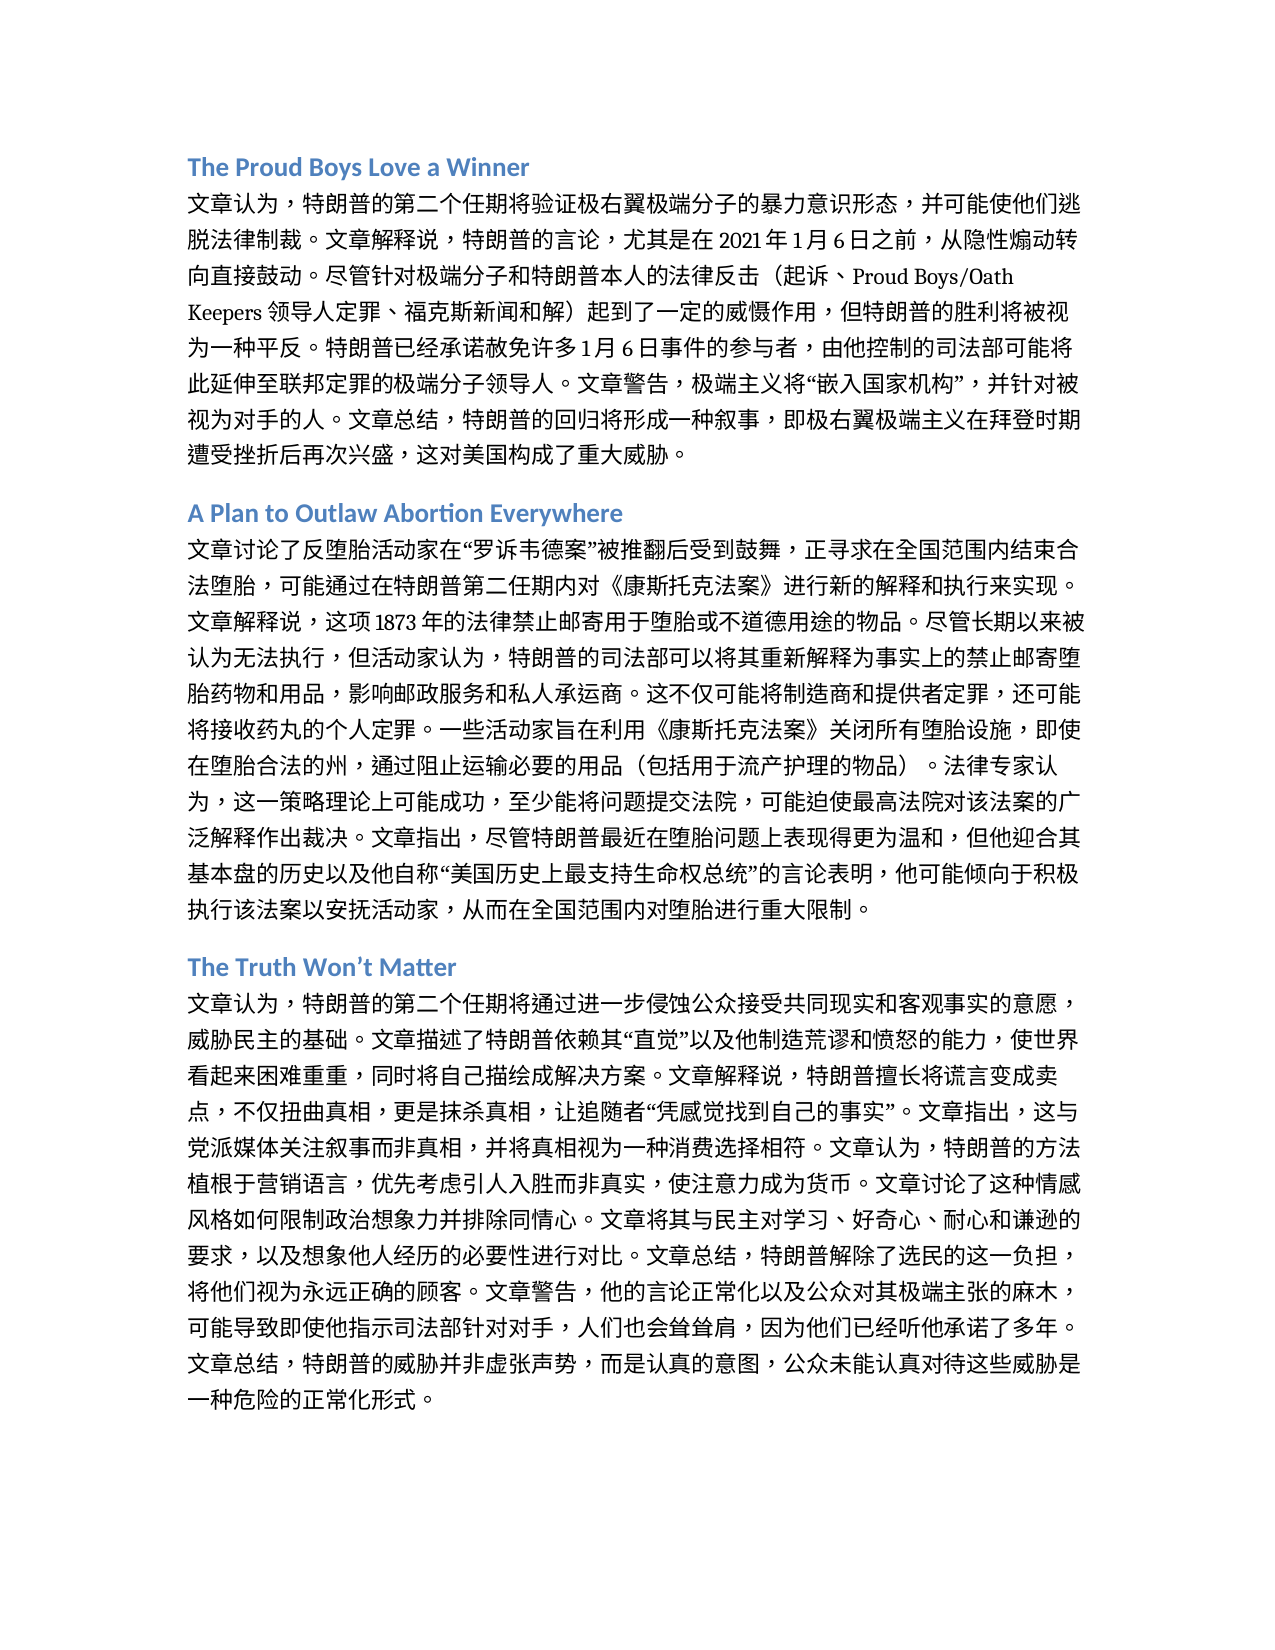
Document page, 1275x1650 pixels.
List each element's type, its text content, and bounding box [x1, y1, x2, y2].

subtitle A Plan to Outlaw Abortion Everywhere [187, 496, 1087, 529]
subtitle The Proud Boys Love a Winner [187, 150, 1087, 183]
subtitle The Truth Won’t Matter [187, 950, 1087, 983]
text 文章讨论了反堕胎活动家在“罗诉韦德案”被推翻后受到鼓舞，正寻求在全国范围内结束合法堕胎，可能通过在特朗普第二任期内对《康斯托克法案》进行新的解释和执行来实现。文章解释说，这项1873年的法律禁止邮寄用于堕胎或不道德用途的物品。尽管长期以来被认为无法执行，但活动家认为，特朗普的司法部可以将其重新解释为事实上的禁止邮寄堕胎药物和用品，影响邮政服务和私人承运商。这不仅可能将制造商和提供者定罪，还可能将接收药丸的个人定罪。一些活动家旨在利用《康斯托克法案》关闭所有堕胎设施，即使在堕胎合法的州，通过阻止运输必要的用品（包括用于流产护理的物品）。法律专家认为，这一策略理论上可能成功，至少能将问题提交法院，可能迫使最高法院对该法案的广泛解释作出裁决。文章指出，尽管特朗普最近在堕胎问题上表现得更为温和，但他迎合其基本盘的历史以及他自称“美国历史上最支持生命权总统”的言论表明，他可能倾向于积极执行该法案以安抚活动家，从而在全国范围内对堕胎进行重大限制。 [187, 534, 1087, 925]
text 文章认为，特朗普的第二个任期将通过进一步侵蚀公众接受共同现实和客观事实的意愿，威胁民主的基础。文章描述了特朗普依赖其“直觉”以及他制造荒谬和愤怒的能力，使世界看起来困难重重，同时将自己描绘成解决方案。文章解释说，特朗普擅长将谎言变成卖点，不仅扭曲真相，更是抹杀真相，让追随者“凭感觉找到自己的事实”。文章指出，这与党派媒体关注叙事而非真相，并将真相视为一种消费选择相符。文章认为，特朗普的方法植根于营销语言，优先考虑引人入胜而非真实，使注意力成为货币。文章讨论了这种情感风格如何限制政治想象力并排除同情心。文章将其与民主对学习、好奇心、耐心和谦逊的要求，以及想象他人经历的必要性进行对比。文章总结，特朗普解除了选民的这一负担，将他们视为永远正确的顾客。文章警告，他的言论正常化以及公众对其极端主张的麻木，可能导致即使他指示司法部针对对手，人们也会耸耸肩，因为他们已经听他承诺了多年。文章总结，特朗普的威胁并非虚张声势，而是认真的意图，公众未能认真对待这些威胁是一种危险的正常化形式。 [187, 988, 1087, 1415]
